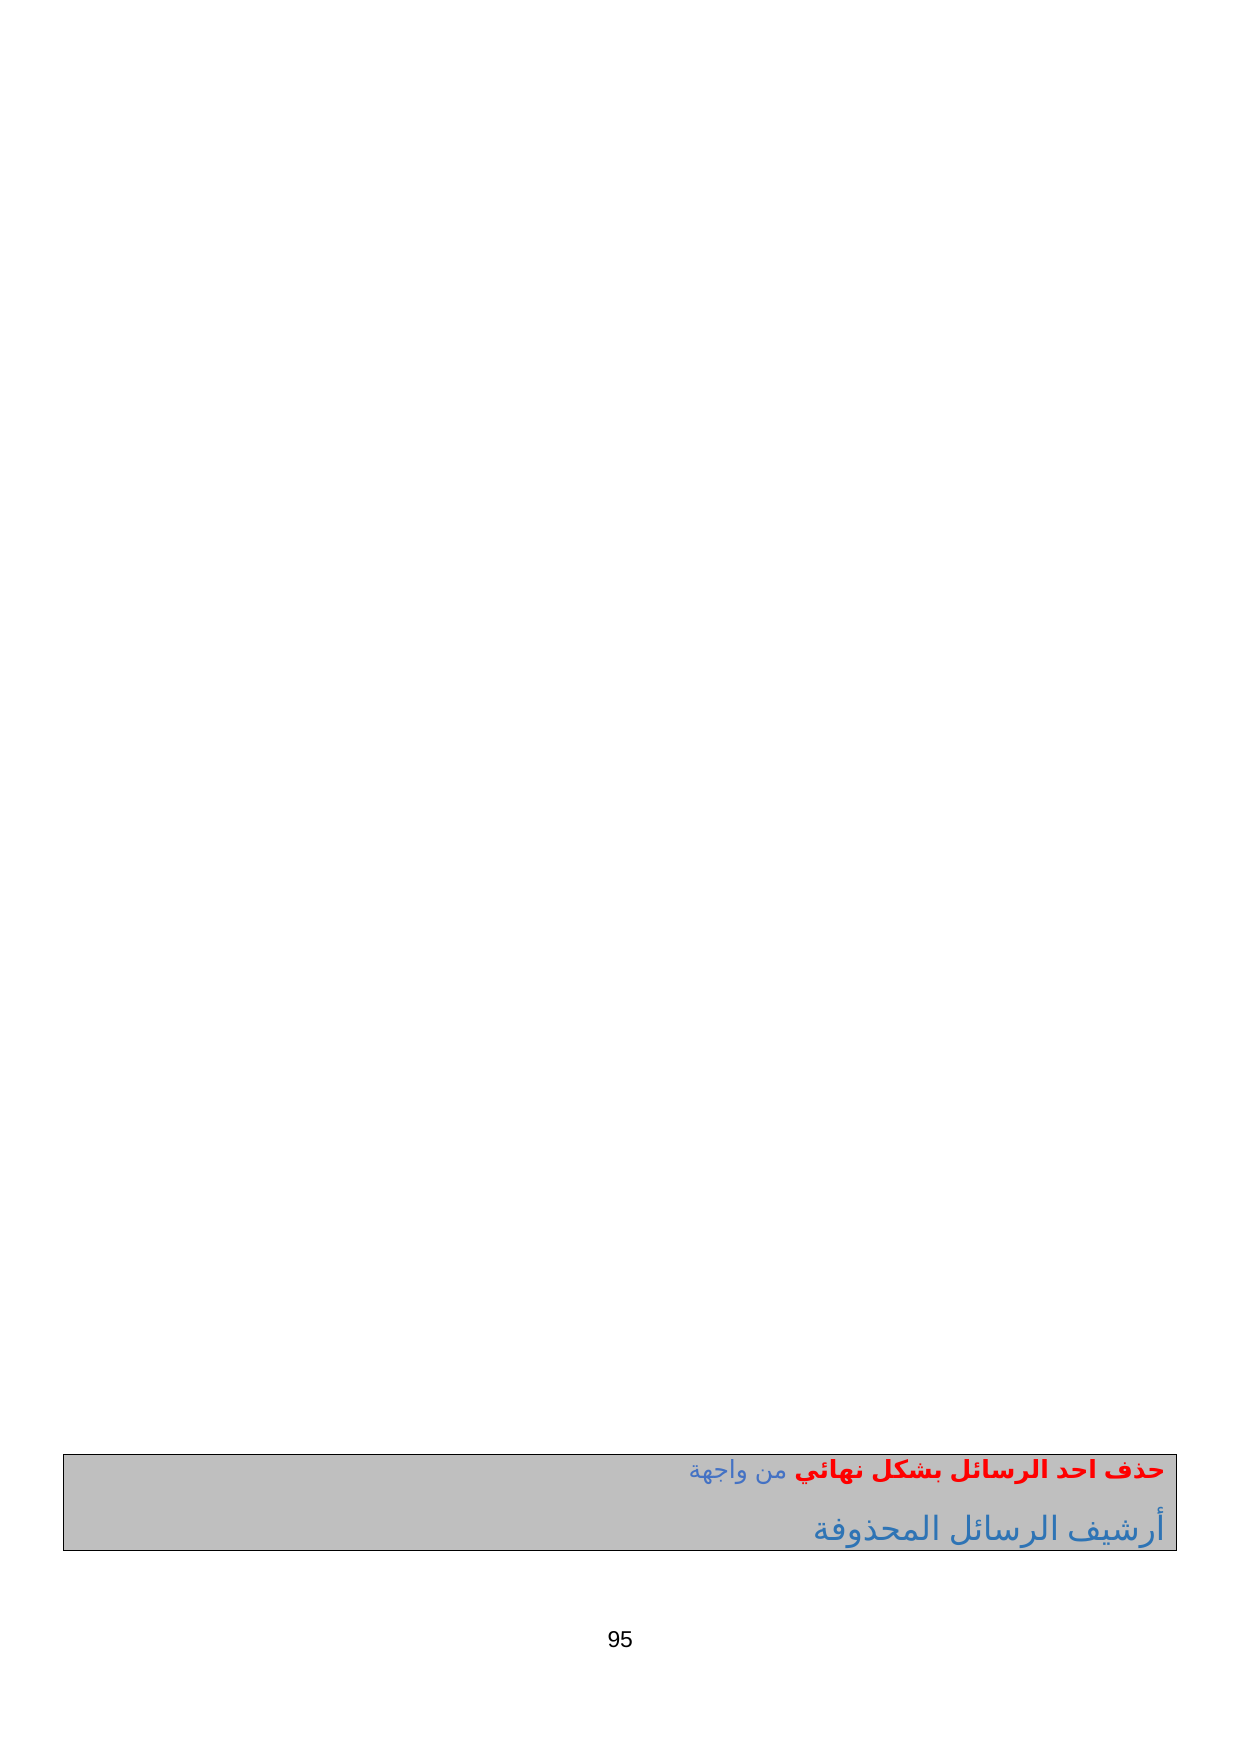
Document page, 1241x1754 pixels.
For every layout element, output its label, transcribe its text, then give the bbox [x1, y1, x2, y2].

table_header حذف احد الرسائل بشكل نهائي من واجهة أرشيف الرسائل المحذوفة [64, 1455, 1176, 1550]
